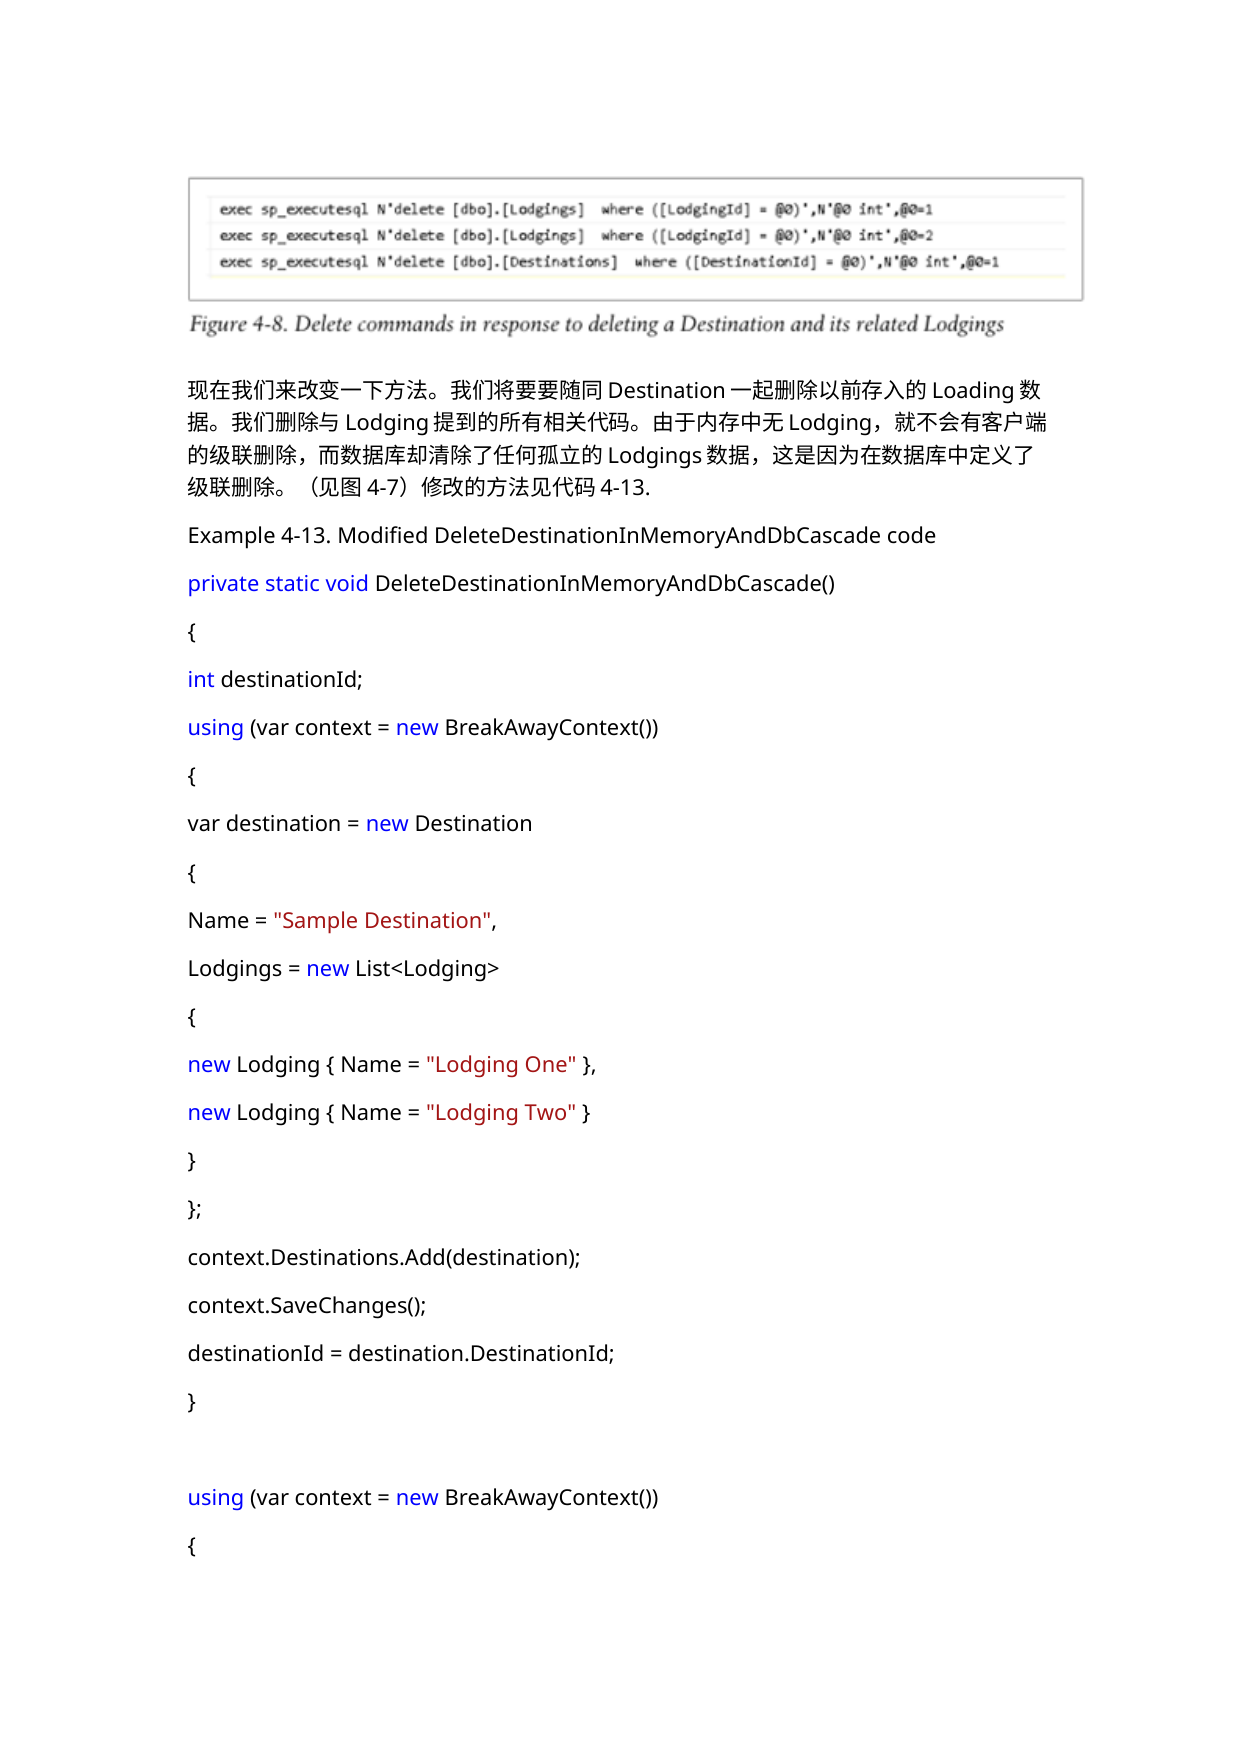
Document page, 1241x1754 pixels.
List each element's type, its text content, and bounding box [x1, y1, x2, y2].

text new Lodging { Name = "Lodging Two" } [187, 1096, 1053, 1128]
text }; [187, 1192, 1053, 1224]
text { [187, 1529, 1053, 1561]
text destinationId = destination.DestinationId; [187, 1336, 1053, 1369]
text 现在我们来改变一下方法。我们将要要随同Destination一起删除以前存入的Loading数据。我们删除与Lodging提到的所有相关代码。由于内存中无Lodging，就不会有客户端的级联删除，而数据库却清除了任何孤立的Lodgings数据，这是因为在数据库中定义了级联删除。（见图4-7）修改的方法见代码4-13. [187, 373, 1053, 503]
text { [187, 855, 1053, 888]
text context.SaveChanges(); [187, 1288, 1053, 1321]
text using (var context = new BreakAwayContext()) [187, 711, 1053, 743]
text { [187, 614, 1053, 647]
picture [187, 175, 1088, 344]
text } [187, 1384, 1053, 1417]
text Name = "Sample Destination", [187, 903, 1053, 936]
text } [187, 1144, 1053, 1176]
text private static void DeleteDestinationInMemoryAndDbCascade() [187, 566, 1053, 599]
text context.Destinations.Add(destination); [187, 1240, 1053, 1273]
text new Lodging { Name = "Lodging One" }, [187, 1048, 1053, 1080]
text var destination = new Destination [187, 807, 1053, 839]
text Example 4-13. Modified DeleteDestinationInMemoryAndDbCascade code [187, 518, 1053, 551]
text { [187, 999, 1053, 1032]
text { [187, 759, 1053, 791]
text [187, 1481, 1053, 1513]
text Lodgings = new List<Lodging> [187, 951, 1053, 984]
text int destinationId; [187, 663, 1053, 695]
